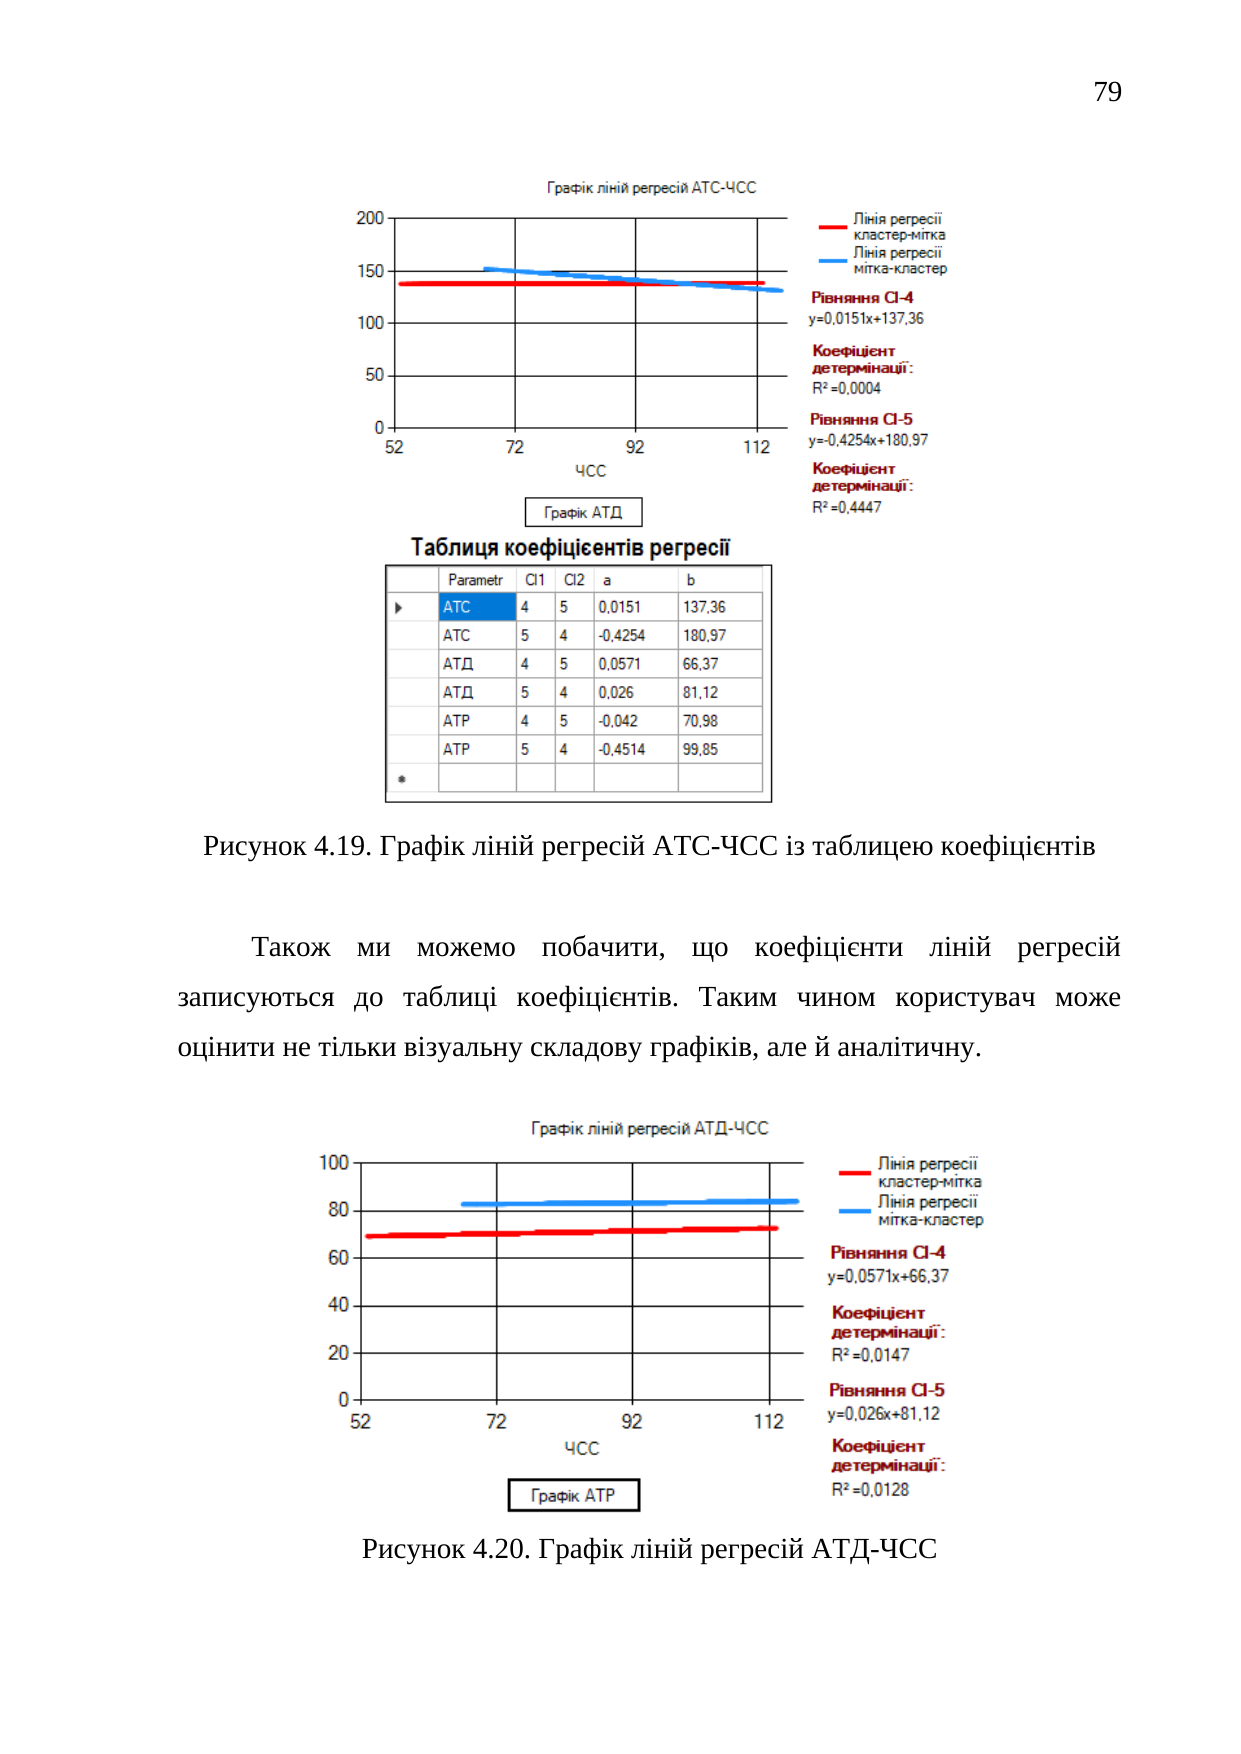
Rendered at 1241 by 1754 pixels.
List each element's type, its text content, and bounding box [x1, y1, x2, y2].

text Також ми можемо побачити, що коефіцієнти ліній регресій записуються до таблиці коефіцієнтів. Таким чином користувач може оцінити не тільки візуальну складову графіків, але й аналітичну. [177, 929, 1122, 1063]
text Рисунок 4.19. Графік ліній регресій АТС-ЧСС із таблицею коефіцієнтів [177, 828, 1122, 862]
picture [345, 131, 955, 815]
text Рисунок 4.20. Графік ліній регресій АТД-ЧСС [177, 1531, 1122, 1565]
picture [308, 1079, 991, 1518]
